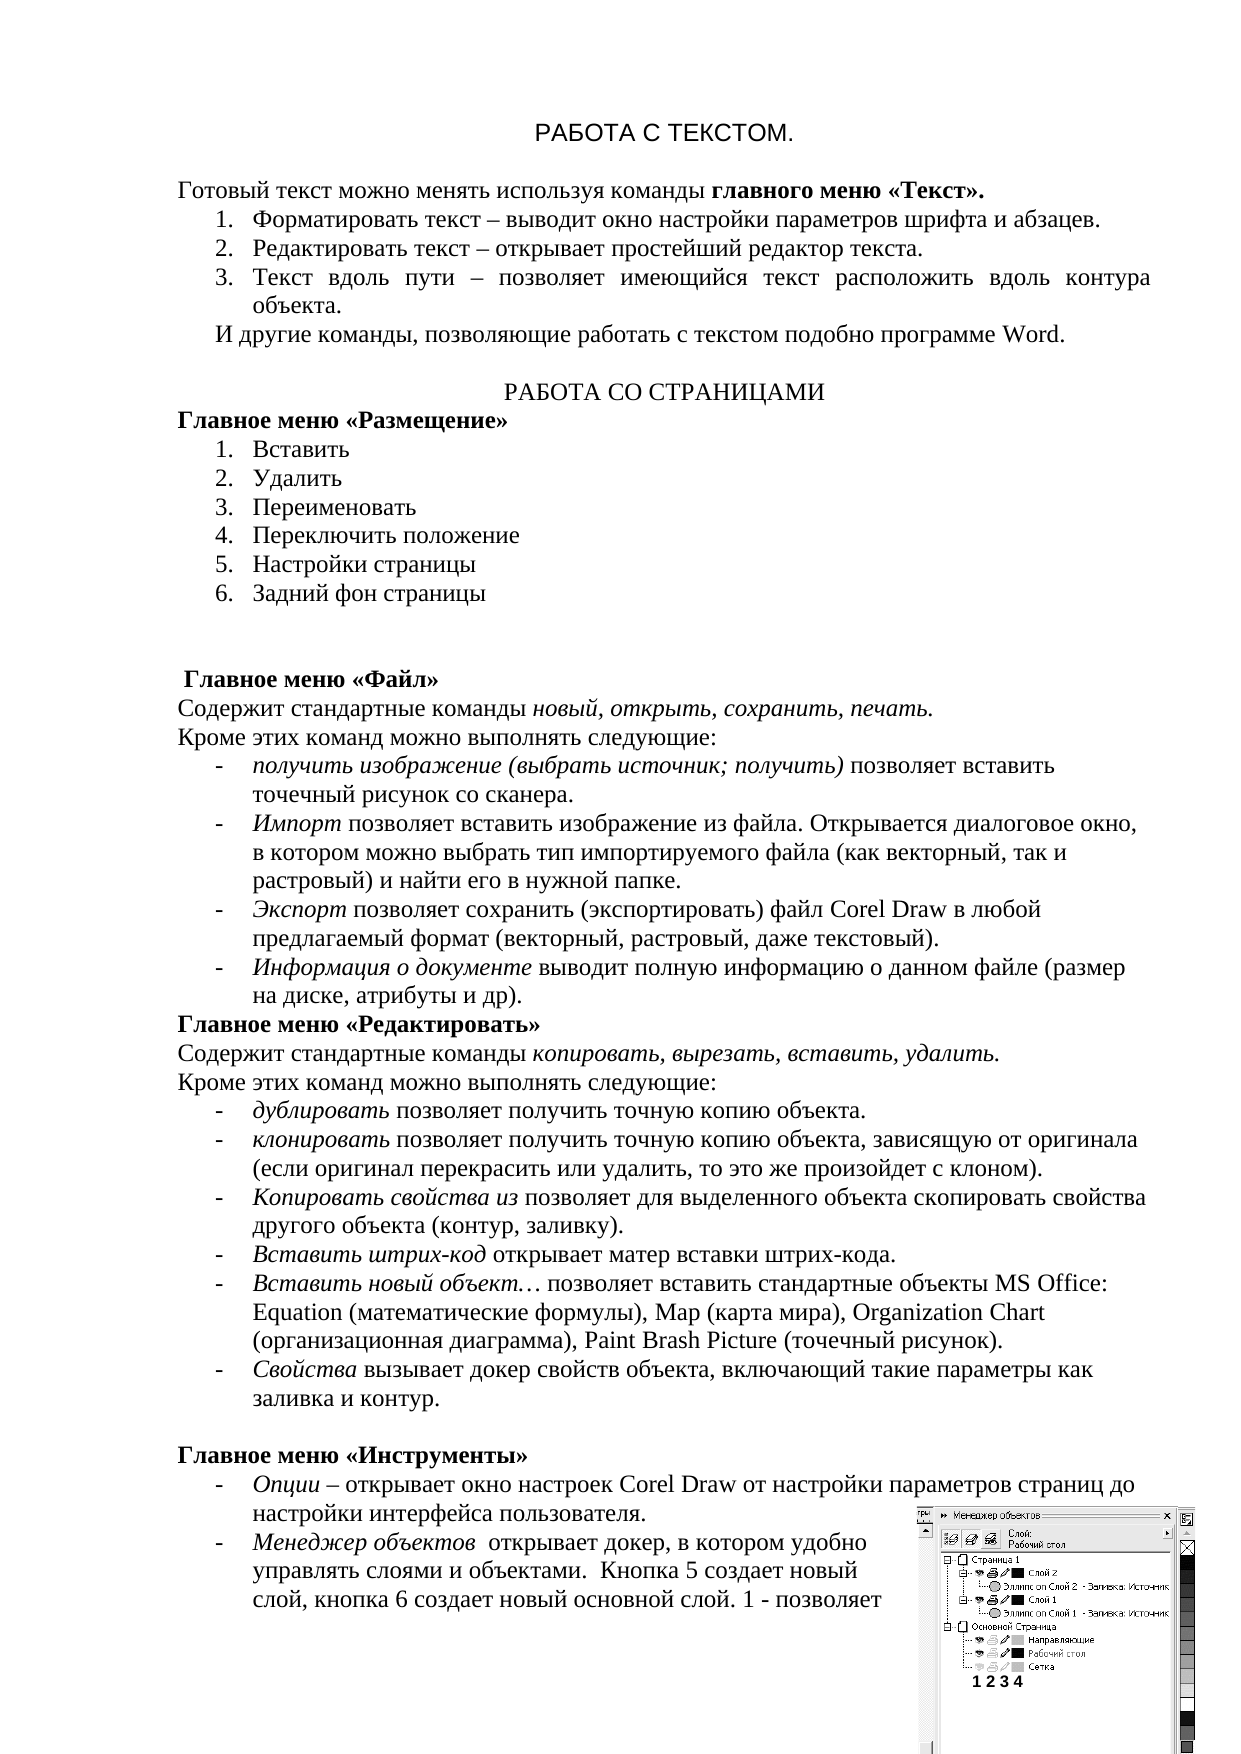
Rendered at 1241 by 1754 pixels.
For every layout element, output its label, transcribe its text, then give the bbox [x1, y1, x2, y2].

list Задний фон страницы [215, 578, 1152, 607]
text Готовый текст можно менять используя команды главного меню «Текст». [177, 176, 1152, 204]
list Текст вдоль пути – позволяет имеющийся текст расположить вдоль контура объекта. [215, 262, 1152, 319]
list Копировать свойства из позволяет для выделенного объекта скопировать свойства другого объекта (контур, заливку). [215, 1182, 1152, 1239]
text И другие команды, позволяющие работать с текстом подобно программе Word. [215, 319, 1152, 348]
list Опции – открывает окно настроек Corel Draw от настройки параметров страниц до настройки интерфейса пользователя. [215, 1469, 1152, 1527]
list Переключить положение [215, 521, 1152, 549]
subtitle Главное меню «Инструменты» [177, 1441, 1152, 1469]
subtitle Главное меню «Размещение» [177, 406, 1152, 434]
list Редактировать текст – открывает простейший редактор текста. [215, 233, 1152, 262]
list Вставить новый объект… позволяет вставить стандартные объекты MS Office: Equation (математические формулы), Map (карта мира), Organization Chart (организационная диаграмма), Paint Brash Picture (точечный рисунок). [215, 1268, 1152, 1354]
list Свойства вызывает докер свойств объекта, включающий такие параметры как заливка и контур. [215, 1354, 1152, 1412]
list Переименовать [215, 492, 1152, 521]
list Информация о документе выводит полную информацию о данном файле (размер на диске, атрибуты и др). [215, 952, 1152, 1009]
text Содержит стандартные команды новый, открыть, сохранить, печать. [177, 693, 1152, 722]
list Настройки страницы [215, 549, 1152, 578]
text РАБОТА СО СТРАНИЦАМИ [177, 377, 1152, 406]
list Вставить [215, 434, 1152, 463]
list получить изображение (выбрать источник; получить) позволяет вставить точечный рисунок со сканера. [215, 751, 1152, 808]
list Экспорт позволяет сохранить (экспортировать) файл Corel Draw в любой предлагаемый формат (векторный, растровый, даже текстовый). [215, 894, 1152, 952]
text Кроме этих команд можно выполнять следующие: [177, 722, 1152, 751]
list Форматировать текст – выводит окно настройки параметров шрифта и абзацев. [215, 204, 1152, 233]
text Содержит стандартные команды копировать, вырезать, вставить, удалить. [177, 1038, 1152, 1067]
text РАБОТА С ТЕКСТОМ. [177, 118, 1152, 147]
list Вставить штрих-код открывает матер вставки штрих-кода. [215, 1239, 1152, 1268]
list дублировать позволяет получить точную копию объекта. [215, 1096, 1152, 1124]
list клонировать позволяет получить точную копию объекта, зависящую от оригинала (если оригинал перекрасить или удалить, то это же произойдет с клоном). [215, 1124, 1152, 1182]
list Удалить [215, 463, 1152, 492]
text Кроме этих команд можно выполнять следующие: [177, 1067, 1152, 1096]
subtitle Главное меню «Редактировать» [177, 1009, 1152, 1038]
subtitle Главное меню «Файл» [177, 664, 1152, 693]
list Импорт позволяет вставить изображение из файла. Открывается диалоговое окно, в котором можно выбрать тип импортируемого файла (как векторный, так и растровый) и найти его в нужной папке. [215, 808, 1152, 894]
